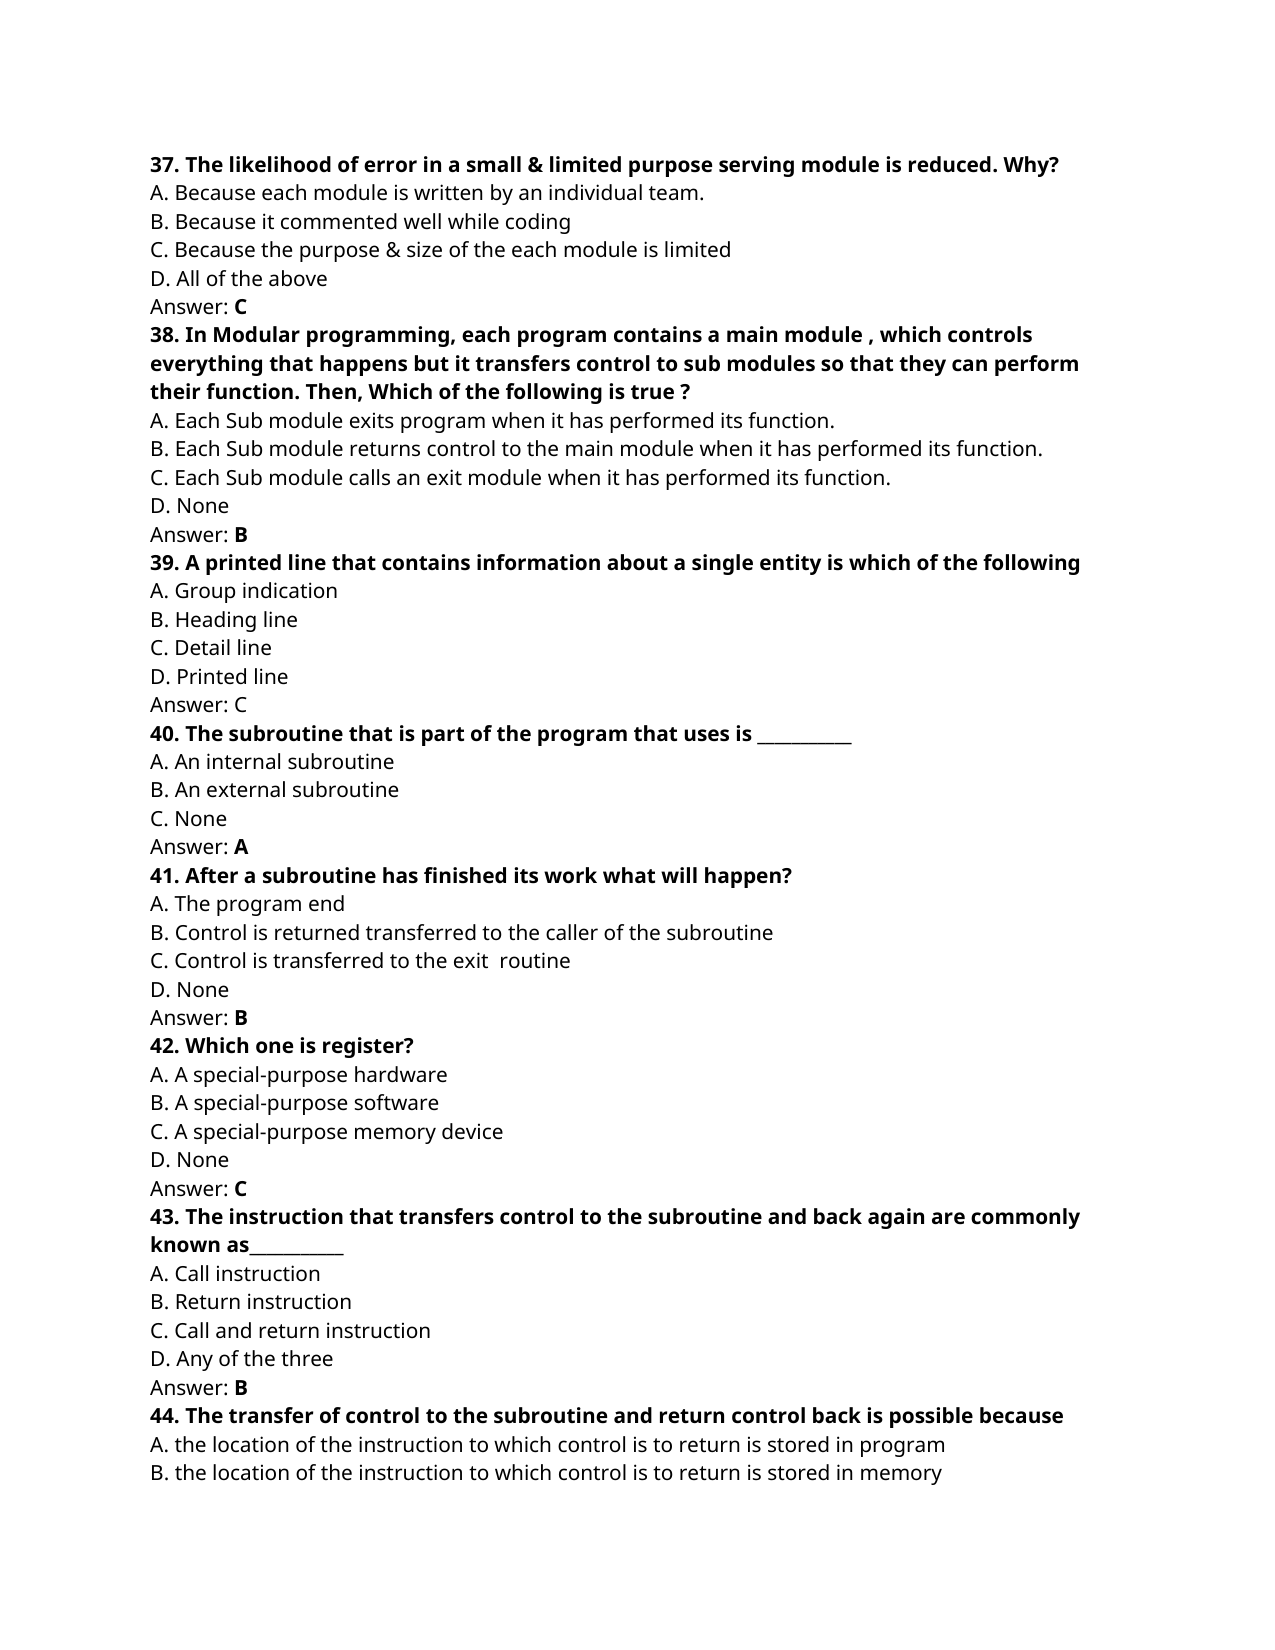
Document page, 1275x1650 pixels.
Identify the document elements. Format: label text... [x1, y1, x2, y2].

text D. Any of the three [150, 1344, 1125, 1373]
text C. Because the purpose & size of the each module is limited [150, 235, 1125, 264]
text B. An external subroutine [150, 776, 1125, 804]
text Answer: C [150, 690, 1125, 719]
text C. Call and return instruction [150, 1316, 1125, 1344]
text D. None [150, 491, 1125, 520]
text D. All of the above [150, 264, 1125, 292]
text D. None [150, 1145, 1125, 1174]
text C. A special-purpose memory device [150, 1117, 1125, 1145]
text C. Detail line [150, 633, 1125, 662]
text A. Group indication [150, 577, 1125, 605]
text B. Control is returned transferred to the caller of the subroutine [150, 918, 1125, 946]
text B. Because it commented well while coding [150, 207, 1125, 235]
text Answer: A [150, 832, 1125, 861]
text D. None [150, 975, 1125, 1003]
text Answer: B [150, 1373, 1125, 1401]
text 43. The instruction that transfers control to the subroutine and back again are commonly known as___________ [150, 1202, 1125, 1259]
text 39. A printed line that contains information about a single entity is which of the following [150, 548, 1125, 577]
text 41. After a subroutine has finished its work what will happen? [150, 861, 1125, 889]
text Answer: B [150, 1003, 1125, 1032]
text A. Because each module is written by an individual team. [150, 178, 1125, 207]
text A. An internal subroutine [150, 747, 1125, 776]
text A. A special-purpose hardware [150, 1060, 1125, 1088]
text B. the location of the instruction to which control is to return is stored in memory [150, 1458, 1125, 1487]
text 42. Which one is register? [150, 1032, 1125, 1060]
text 38. In Modular programming, each program contains a main module , which controls everything that happens but it transfers control to sub modules so that they can perform their function. Then, Which of the following is true ? [150, 321, 1125, 406]
text D. Printed line [150, 662, 1125, 690]
text B. Return instruction [150, 1287, 1125, 1316]
text B. Each Sub module returns control to the main module when it has performed its function. [150, 434, 1125, 463]
text 44. The transfer of control to the subroutine and return control back is possible because [150, 1401, 1125, 1430]
text C. Each Sub module calls an exit module when it has performed its function. [150, 463, 1125, 491]
text C. Control is transferred to the exit routine [150, 946, 1125, 975]
text Answer: C [150, 292, 1125, 321]
text B. Heading line [150, 605, 1125, 633]
text Answer: C [150, 1174, 1125, 1202]
text Answer: B [150, 520, 1125, 548]
text 40. The subroutine that is part of the program that uses is ___________ [150, 719, 1125, 747]
text B. A special-purpose software [150, 1088, 1125, 1117]
text A. Call instruction [150, 1259, 1125, 1287]
text A. Each Sub module exits program when it has performed its function. [150, 406, 1125, 434]
text A. The program end [150, 889, 1125, 918]
text A. the location of the instruction to which control is to return is stored in program [150, 1430, 1125, 1458]
text 37. The likelihood of error in a small & limited purpose serving module is reduced. Why? [150, 150, 1125, 178]
text C. None [150, 804, 1125, 832]
